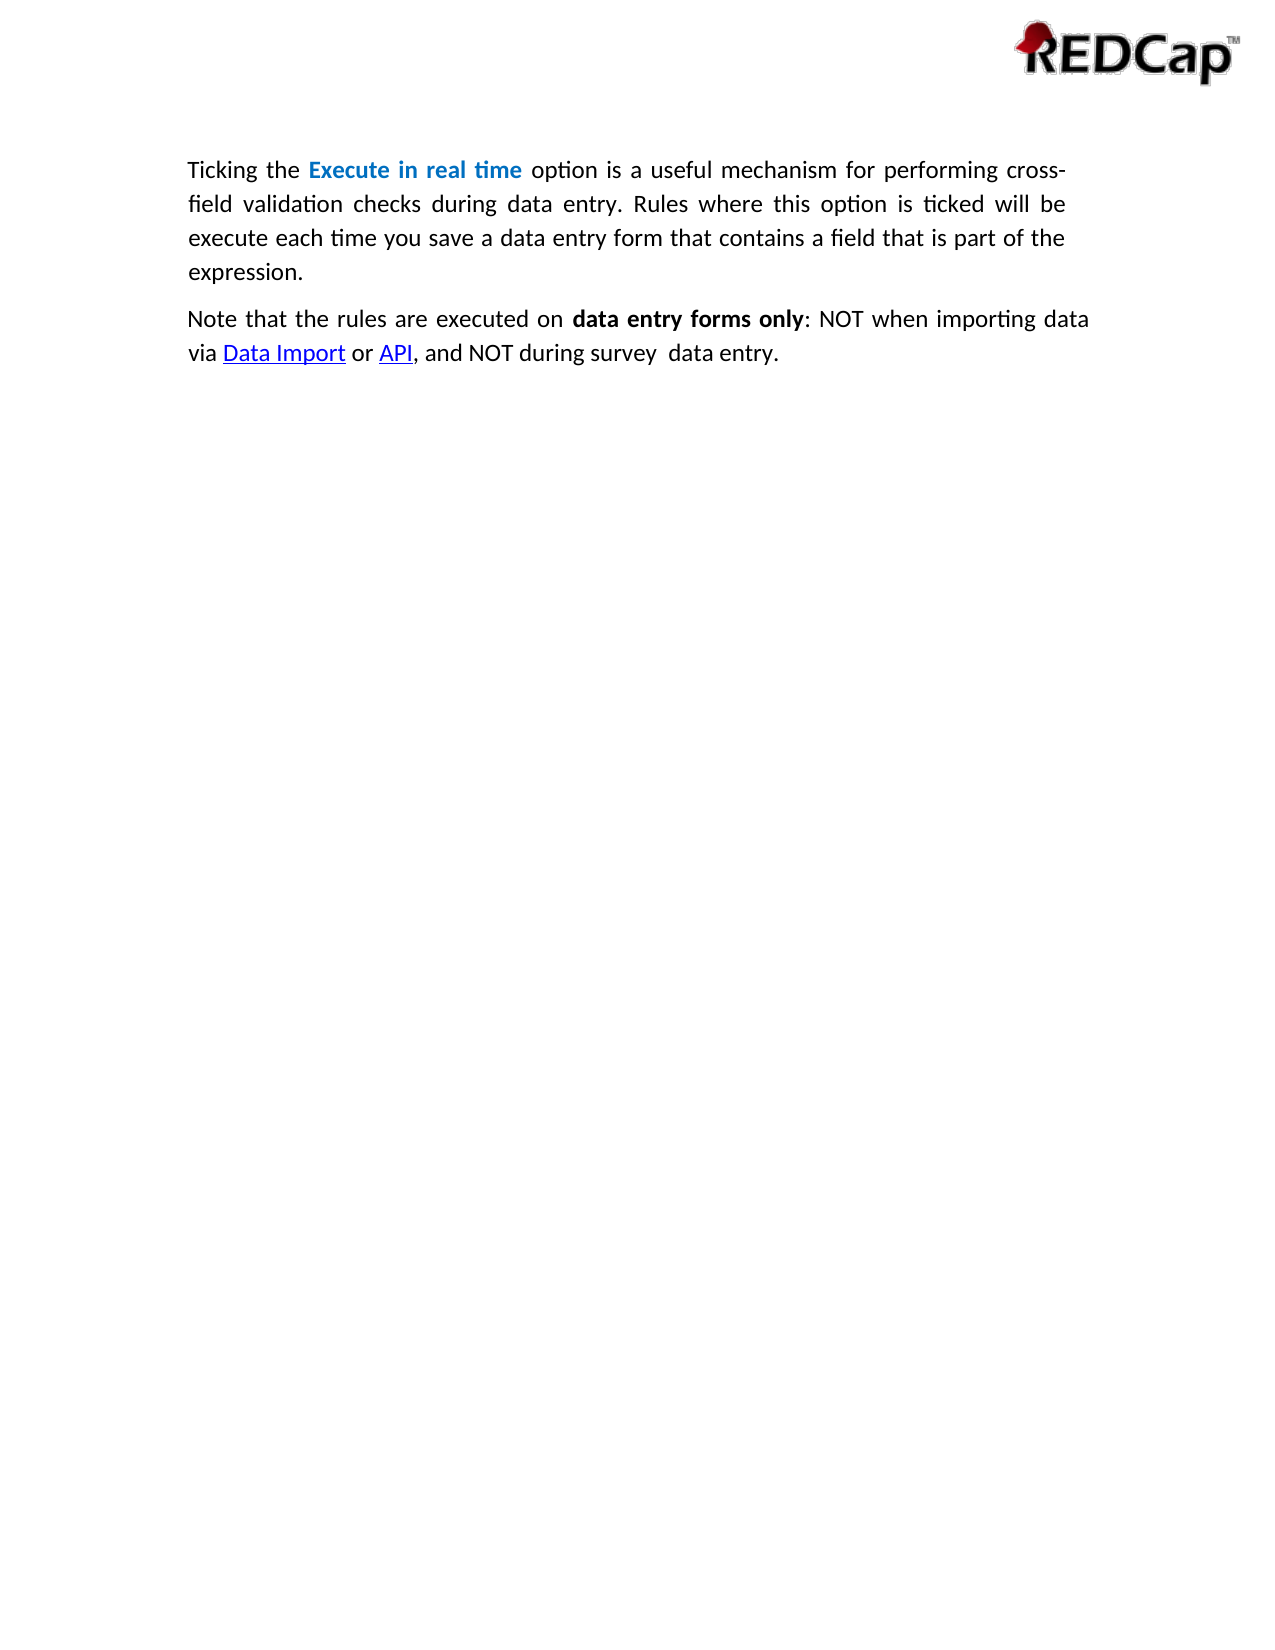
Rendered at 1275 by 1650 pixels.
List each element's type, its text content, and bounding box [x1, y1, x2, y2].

text Note that the rules are executed on data entry forms only: NOT when importing data via Data Import or API, and NOT during survey data entry. [187, 303, 1090, 367]
picture [1006, 13, 1243, 92]
